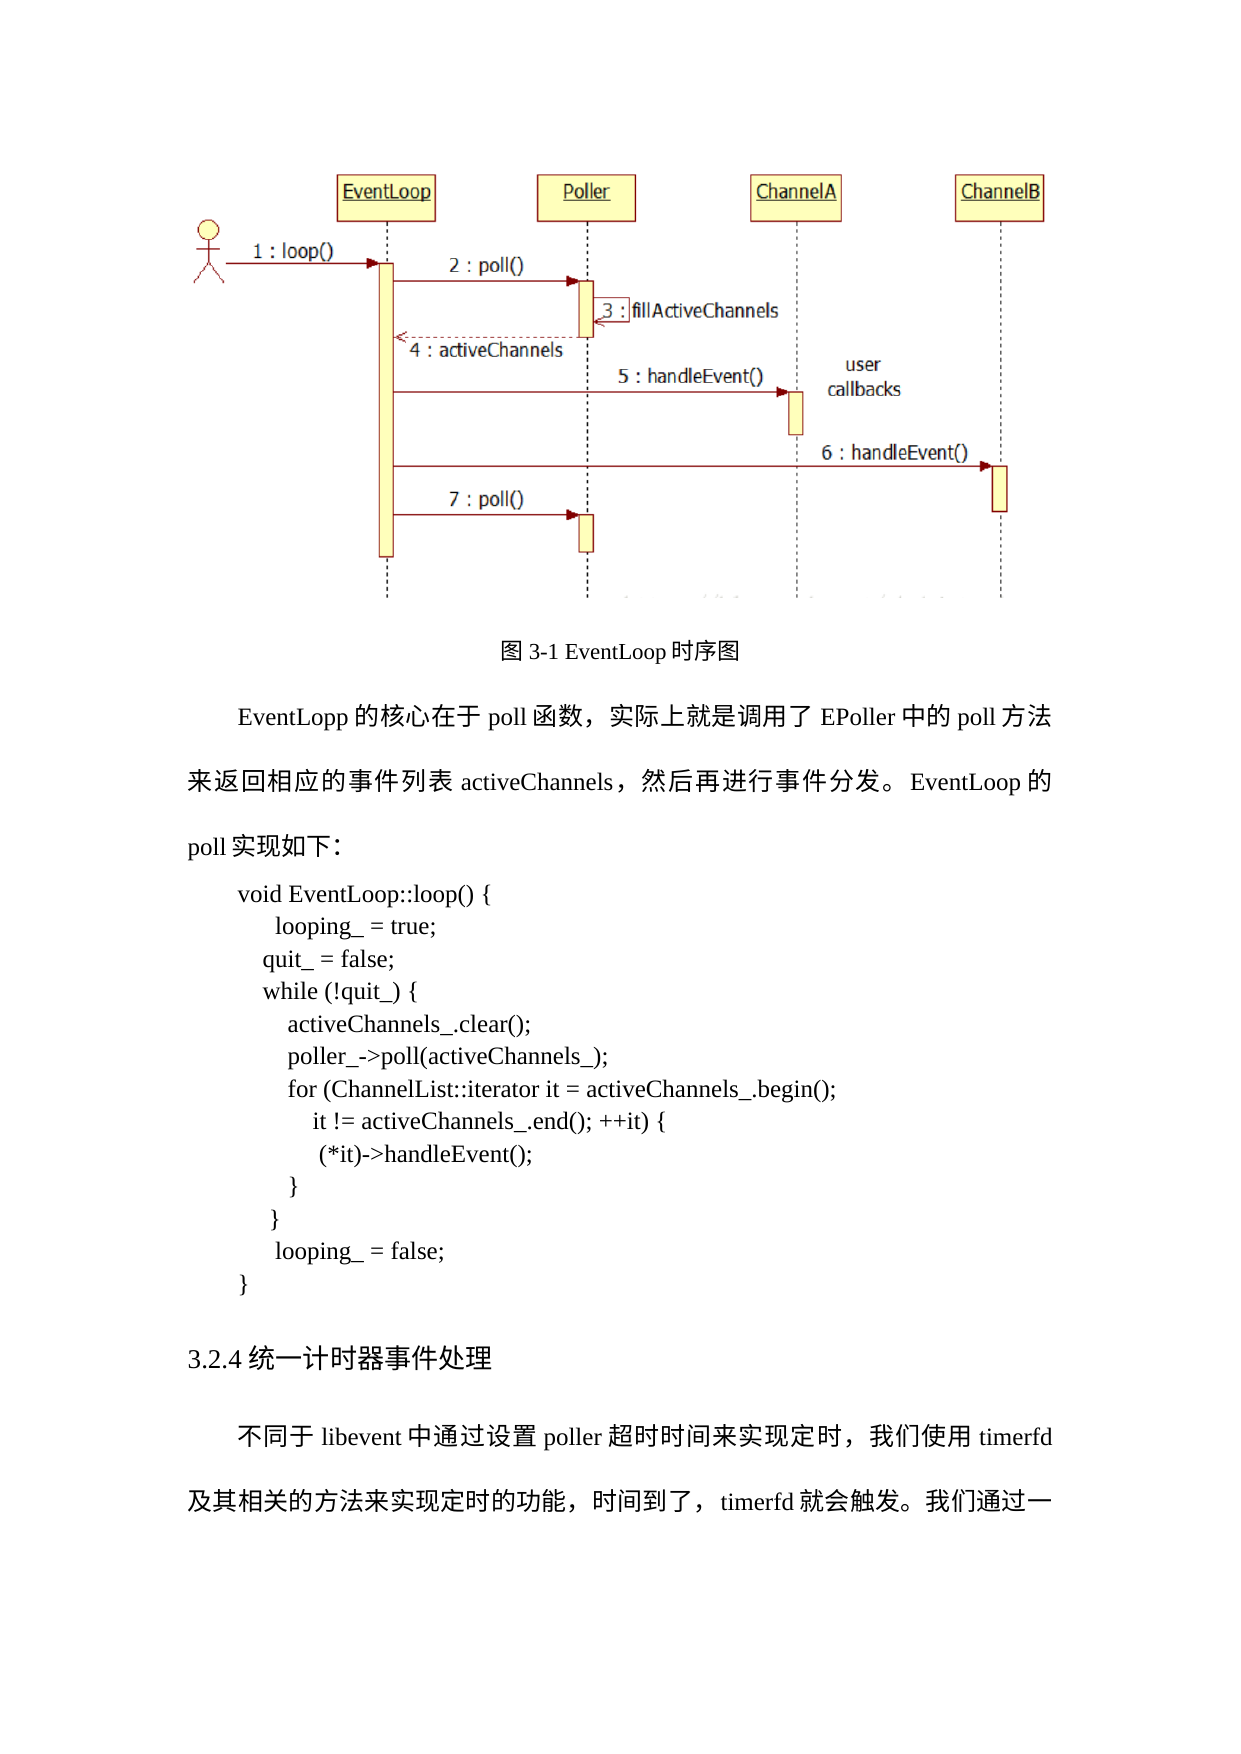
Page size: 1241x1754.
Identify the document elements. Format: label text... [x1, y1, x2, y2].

text while (!quit_) { [187, 974, 1053, 1007]
text EventLopp的核心在于poll函数，实际上就是调用了EPoller中的poll方法来返回相应的事件列表activeChannels，然后再进行事件分发。EventLoop的poll实现如下： [187, 682, 1053, 877]
text 图 3-1 EventLoop时序图 [187, 617, 1053, 682]
text (*it)->handleEvent(); [187, 1137, 1053, 1169]
text } [187, 1169, 1053, 1202]
text quit_ = false; [187, 942, 1053, 974]
text activeChannels_.clear(); [187, 1007, 1053, 1039]
text } [187, 1202, 1053, 1234]
text looping_ = false; [187, 1234, 1053, 1267]
text } [187, 1267, 1053, 1299]
text void EventLoop::loop() { [187, 877, 1053, 909]
text looping_ = true; [187, 909, 1053, 942]
text for (ChannelList::iterator it = activeChannels_.begin(); [187, 1072, 1053, 1104]
subtitle 3.2.4 统一计时器事件处理 [187, 1324, 1053, 1389]
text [187, 1402, 1053, 1532]
picture [187, 162, 1053, 598]
text it != activeChannels_.end(); ++it) { [187, 1104, 1053, 1137]
text poller_->poll(activeChannels_); [187, 1039, 1053, 1072]
